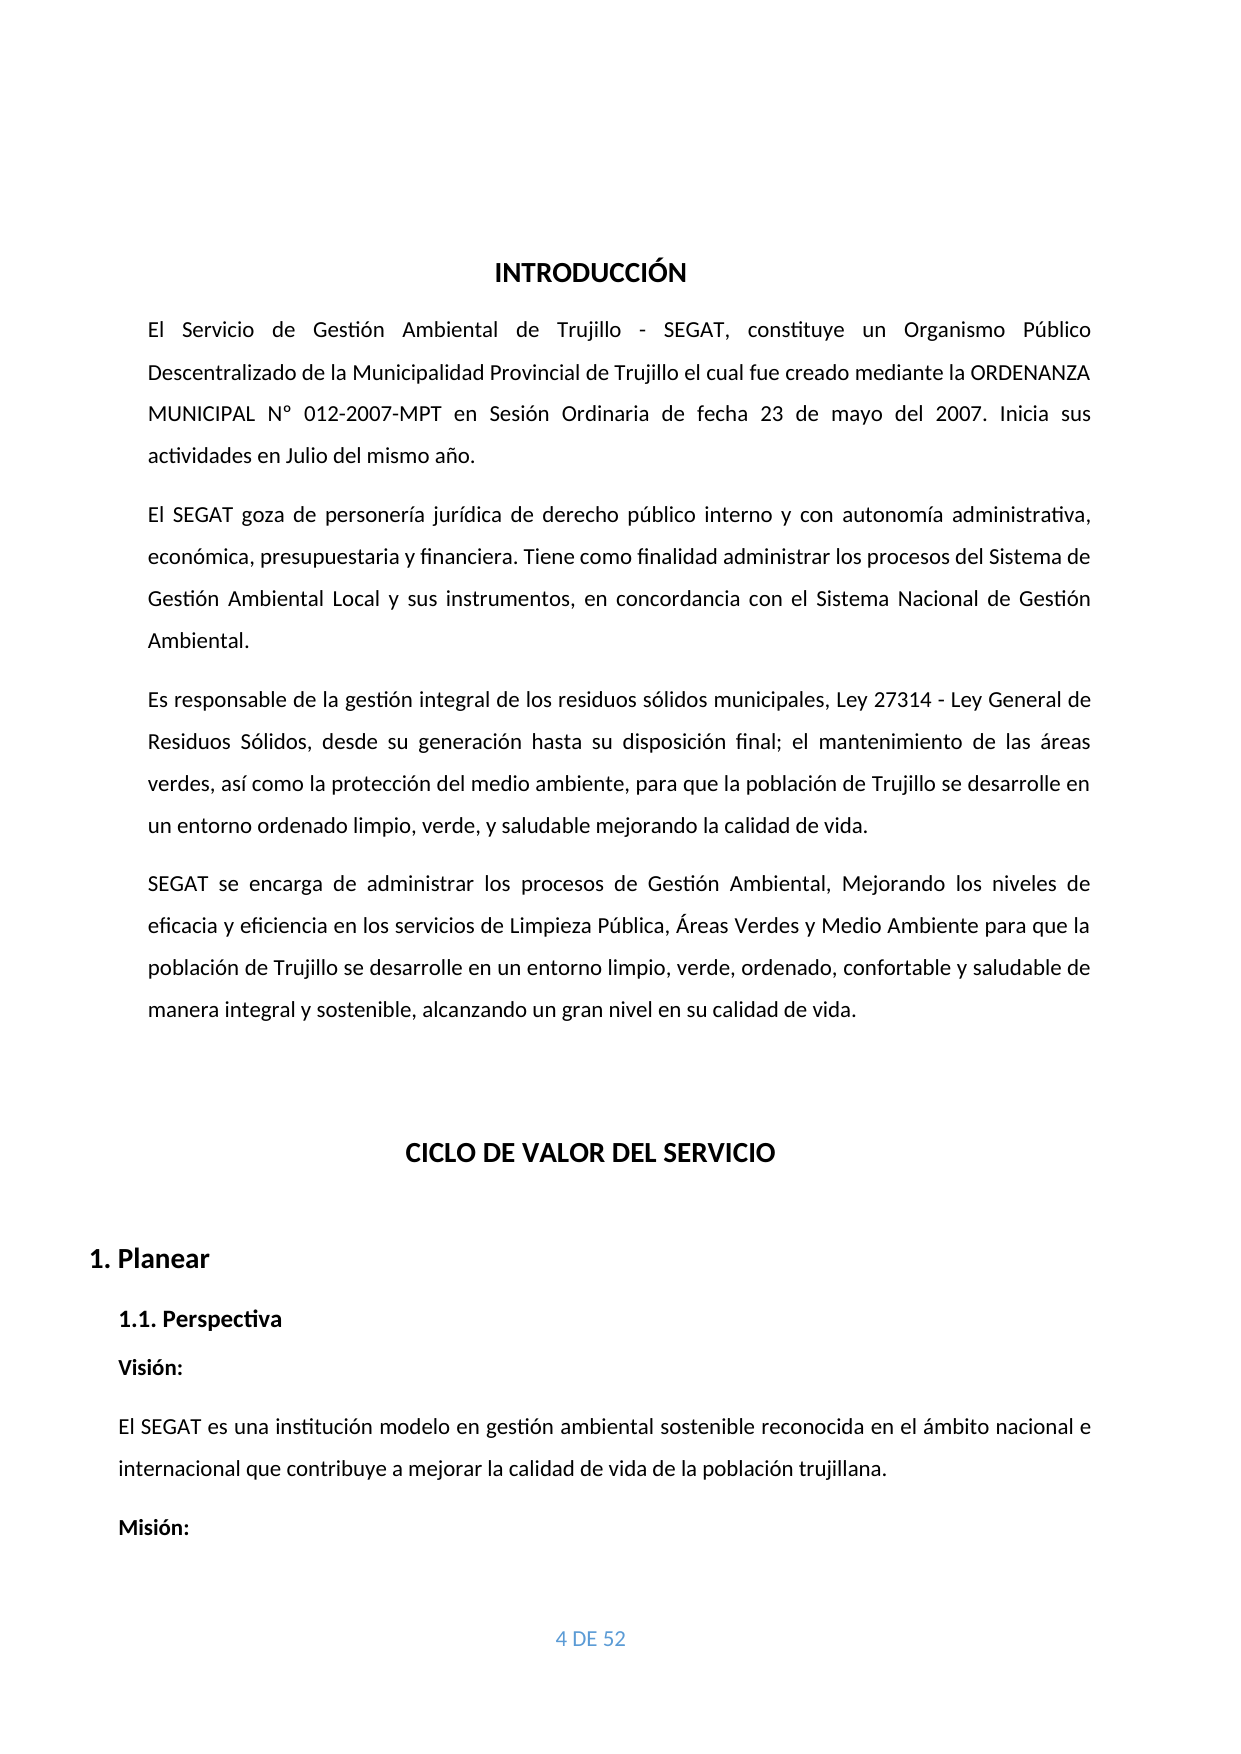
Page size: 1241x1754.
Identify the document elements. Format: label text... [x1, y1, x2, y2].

text Misión: [118, 1513, 1093, 1541]
text El Servicio de Gestión Ambiental de Trujillo - SEGAT, constituye un Organismo Público Descentralizado de la Municipalidad Provincial de Trujillo el cual fue creado mediante la ORDENANZA MUNICIPAL Nº 012-2007-MPT en Sesión Ordinaria de fecha 23 de mayo del 2007. Inicia sus actividades en Julio del mismo año. [148, 316, 1093, 469]
subtitle 1. Planear [88, 1240, 1093, 1276]
text Es responsable de la gestión integral de los residuos sólidos municipales, Ley 27314 - Ley General de Residuos Sólidos, desde su generación hasta su disposición final; el mantenimiento de las áreas verdes, así como la protección del medio ambiente, para que la población de Trujillo se desarrolle en un entorno ordenado limpio, verde, y saludable mejorando la calidad de vida. [148, 685, 1093, 839]
subtitle 1.1. Perspectiva [118, 1304, 1093, 1334]
subtitle CICLO DE VALOR DEL SERVICIO [88, 1134, 1093, 1170]
text El SEGAT es una institución modelo en gestión ambiental sostenible reconocida en el ámbito nacional e internacional que contribuye a mejorar la calidad de vida de la población trujillana. [118, 1412, 1093, 1482]
text El SEGAT goza de personería jurídica de derecho público interno y con autonomía administrativa, económica, presupuestaria y financiera. Tiene como finalidad administrar los procesos del Sistema de Gestión Ambiental Local y sus instrumentos, en concordancia con el Sistema Nacional de Gestión Ambiental. [148, 500, 1093, 654]
text SEGAT se encarga de administrar los procesos de Gestión Ambiental, Mejorando los niveles de eficacia y eficiencia en los servicios de Limpieza Pública, Áreas Verdes y Medio Ambiente para que la población de Trujillo se desarrolle en un entorno limpio, verde, ordenado, confortable y saludable de manera integral y sostenible, alcanzando un gran nivel en su calidad de vida. [148, 869, 1093, 1023]
text Visión: [118, 1353, 1093, 1382]
subtitle INTRODUCCIÓN [88, 254, 1093, 289]
